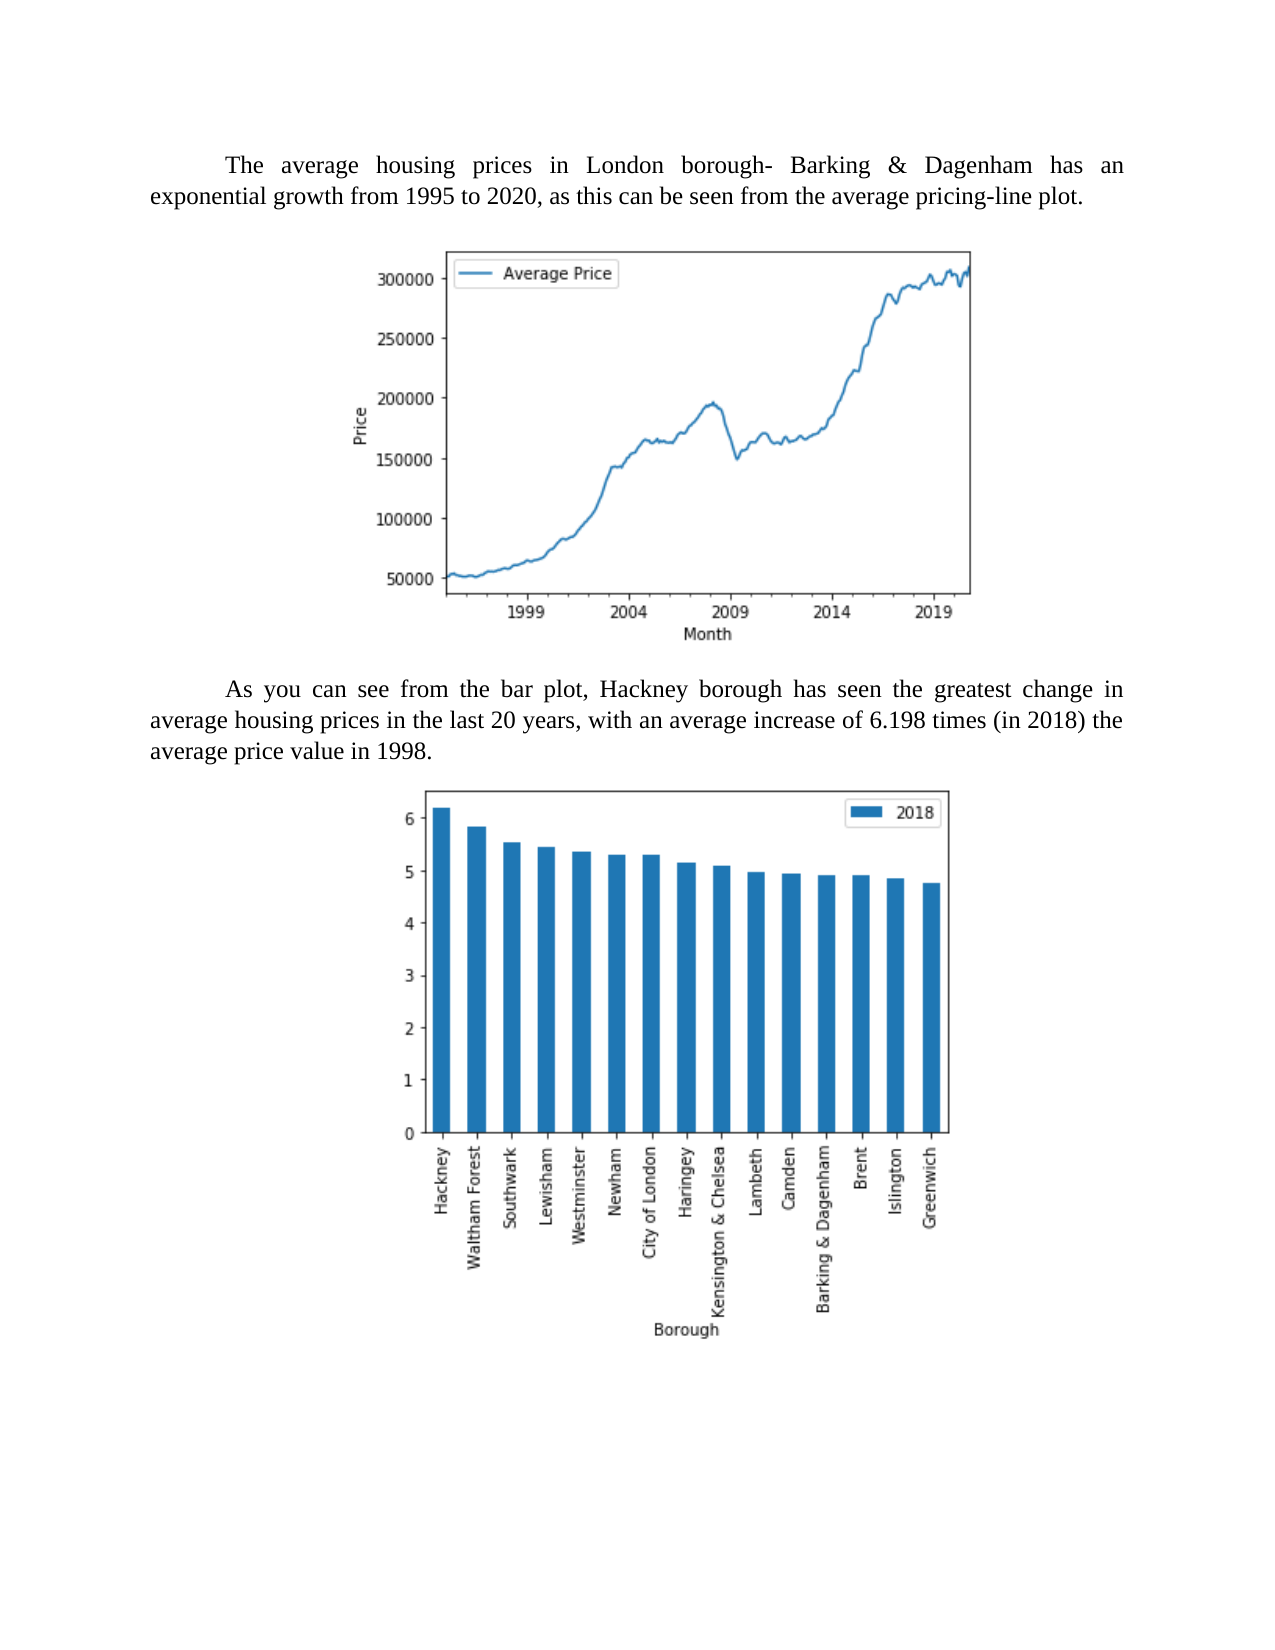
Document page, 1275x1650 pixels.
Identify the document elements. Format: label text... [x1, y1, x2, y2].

picture [347, 783, 1003, 1350]
picture [321, 228, 1029, 656]
text The average housing prices in London borough- Barking & Dagenham has an exponential growth from 1995 to 2020, as this can be seen from the average pricing-line plot. [150, 150, 1125, 210]
text As you can see from the bar plot, Hackney borough has seen the greatest change in average housing prices in the last 20 years, with an average increase of 6.198 times (in 2018) the average price value in 1998. [150, 674, 1125, 765]
